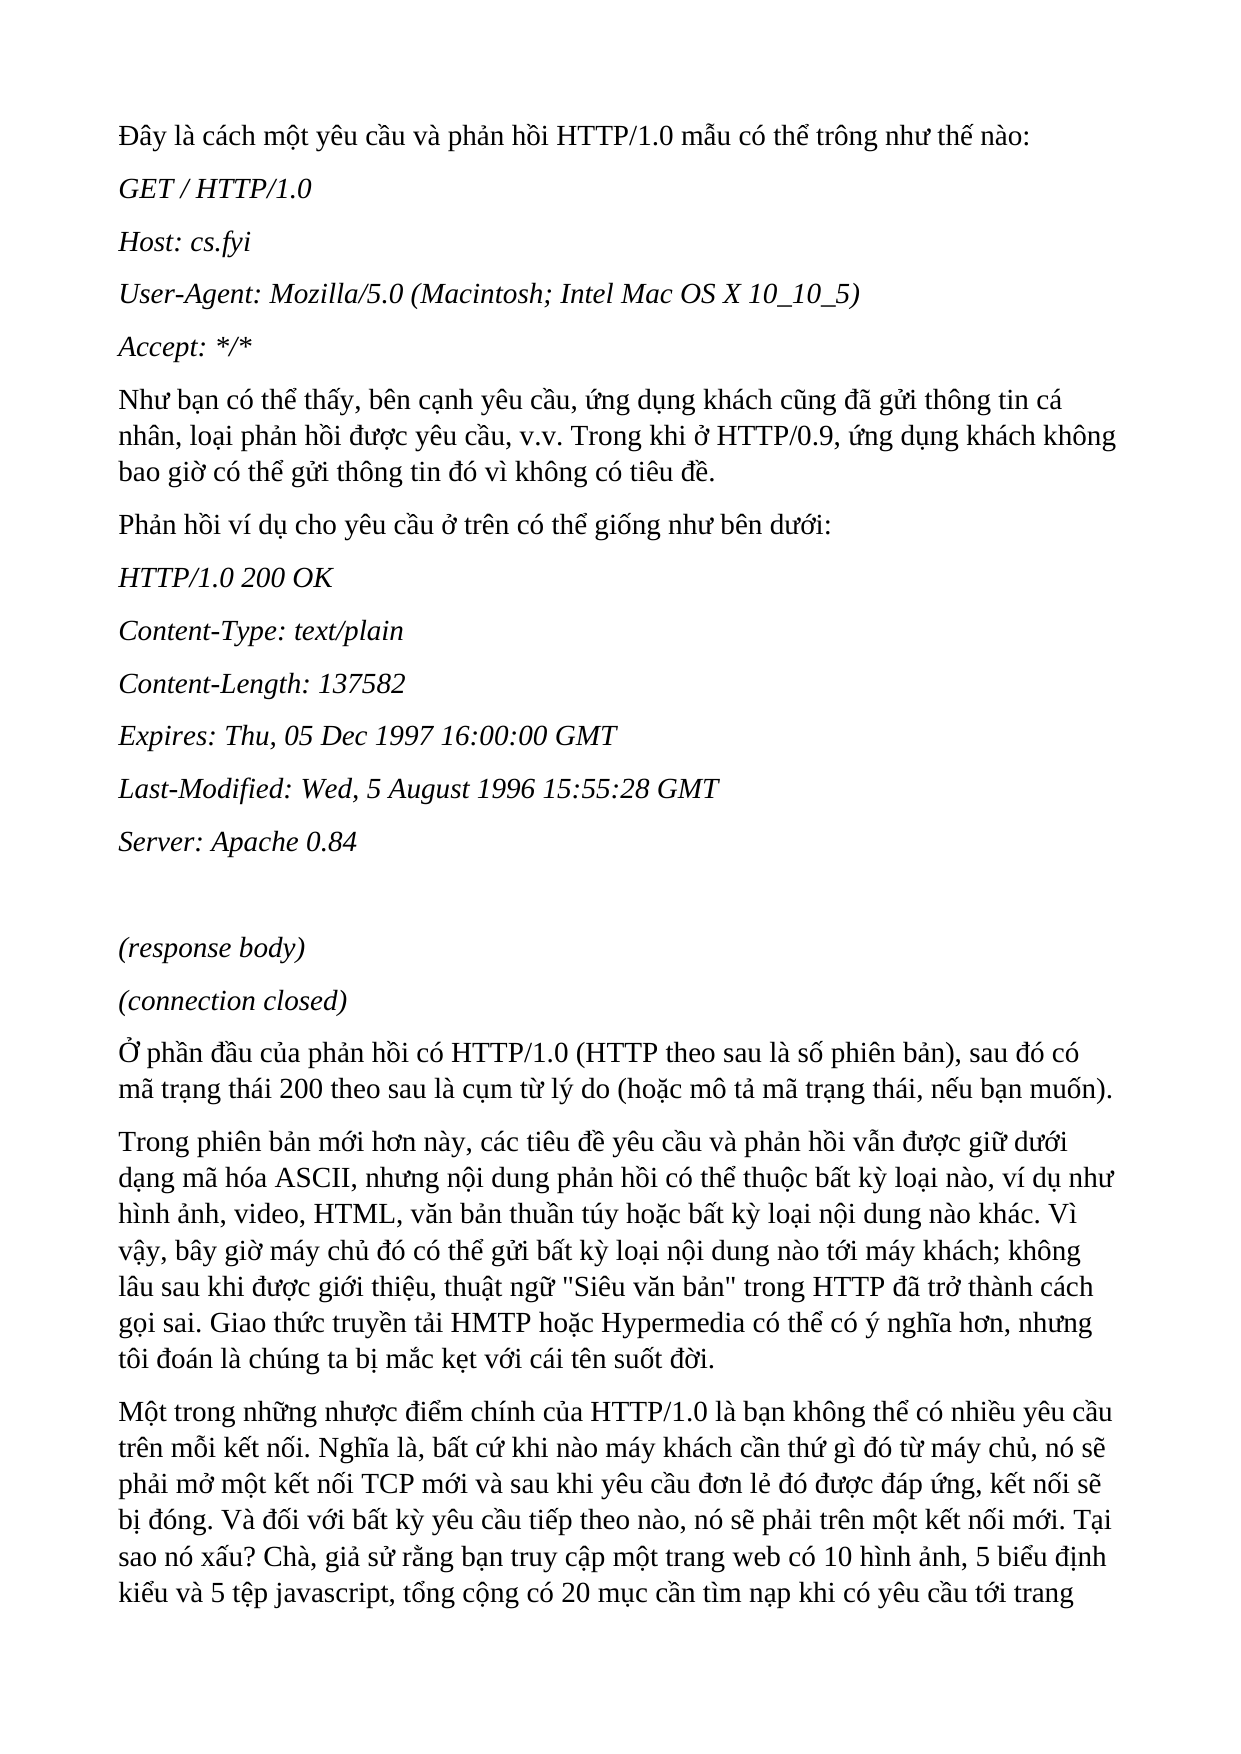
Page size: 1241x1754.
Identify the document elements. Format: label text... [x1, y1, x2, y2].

text Host: cs.fyi [118, 224, 1122, 257]
text Accept: */* [118, 329, 1122, 363]
text (connection closed) [118, 983, 1122, 1016]
text GET / HTTP/1.0 [118, 171, 1122, 204]
text Content-Length: 137582 [118, 666, 1122, 699]
text Last-Modified: Wed, 5 August 1996 15:55:28 GMT [118, 771, 1122, 805]
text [118, 1394, 1122, 1608]
text User-Agent: Mozilla/5.0 (Macintosh; Intel Mac OS X 10_10_5) [118, 277, 1122, 310]
text Expires: Thu, 05 Dec 1997 16:00:00 GMT [118, 718, 1122, 752]
text Trong phiên bản mới hơn này, các tiêu đề yêu cầu và phản hồi vẫn được giữ dưới dạng mã hóa ASCII, nhưng nội dung phản hồi có thể thuộc bất kỳ loại nào, ví dụ như hình ảnh, video, HTML, văn bản thuần túy hoặc bất kỳ loại nội dung nào khác. Vì vậy, bây giờ máy chủ đó có thể gửi bất kỳ loại nội dung nào tới máy khách; không lâu sau khi được giới thiệu, thuật ngữ "Siêu văn bản" trong HTTP đã trở thành cách gọi sai. Giao thức truyền tải HMTP hoặc Hypermedia có thể có ý nghĩa hơn, nhưng tôi đoán là chúng ta bị mắc kẹt với cái tên suốt đời. [118, 1124, 1122, 1375]
text Đây là cách một yêu cầu và phản hồi HTTP/1.0 mẫu có thể trông như thế nào: [118, 118, 1122, 152]
text Ở phần đầu của phản hồi có HTTP/1.0 (HTTP theo sau là số phiên bản), sau đó có mã trạng thái 200 theo sau là cụm từ lý do (hoặc mô tả mã trạng thái, nếu bạn muốn). [118, 1035, 1122, 1105]
text (response body) [118, 930, 1122, 963]
text HTTP/1.0 200 OK [118, 560, 1122, 594]
text Server: Apache 0.84 [118, 824, 1122, 858]
text Như bạn có thể thấy, bên cạnh yêu cầu, ứng dụng khách cũng đã gửi thông tin cá nhân, loại phản hồi được yêu cầu, v.v. Trong khi ở HTTP/0.9, ứng dụng khách không bao giờ có thể gửi thông tin đó vì không có tiêu đề. [118, 382, 1122, 488]
text Phản hồi ví dụ cho yêu cầu ở trên có thể giống như bên dưới: [118, 507, 1122, 541]
text Content-Type: text/plain [118, 613, 1122, 646]
